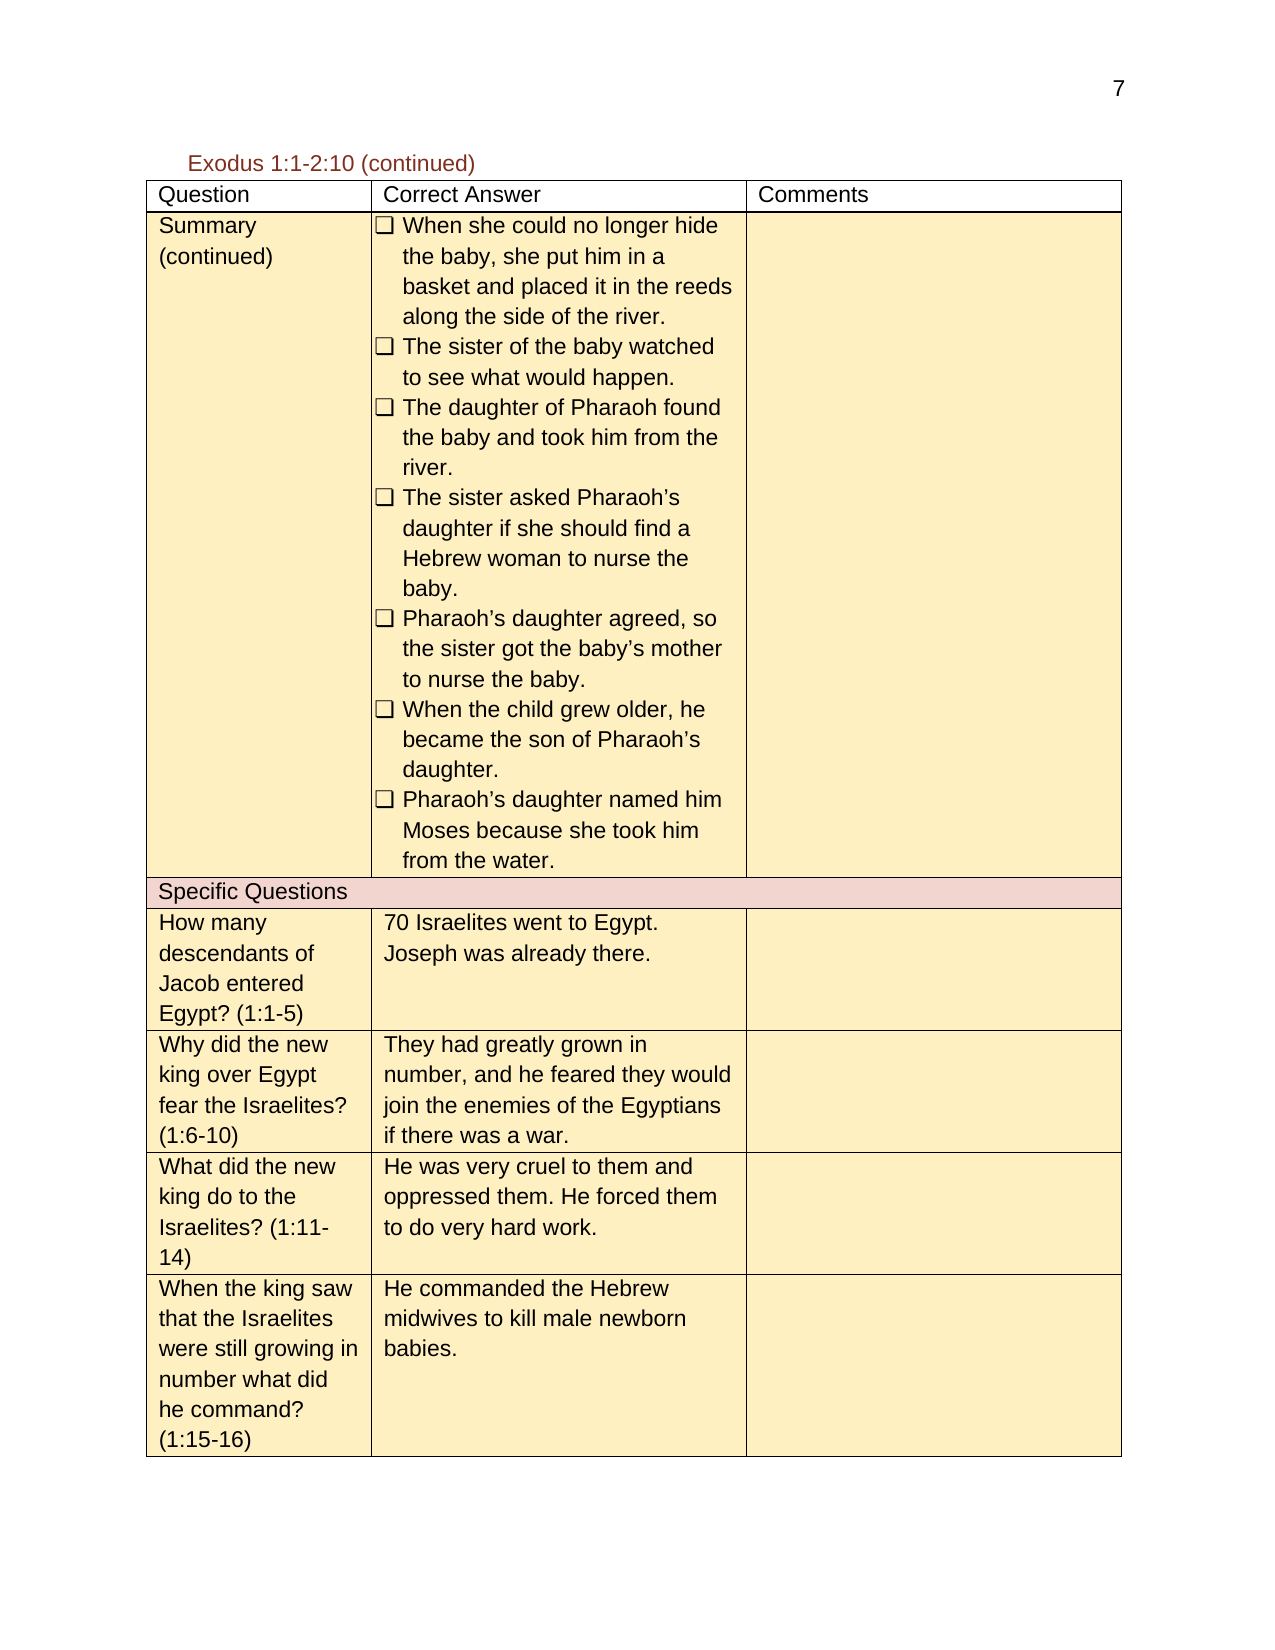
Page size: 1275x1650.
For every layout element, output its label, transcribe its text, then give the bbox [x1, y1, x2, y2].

table_cell When she could no longer hide the baby, she put him in a basket and placed it in the reeds along the side of the river. The sister of the baby watched to see what would happen. The daughter of Pharaoh found the baby and took him from the river. The sister asked Pharaoh’s daughter if she should find a Hebrew woman to nurse the baby. Pharaoh’s daughter agreed, so the sister got the baby’s mother to nurse the baby. When the child grew older, he became the son of Pharaoh’s daughter. Pharaoh’s daughter named him Moses because she took him from the water. [372, 213, 746, 877]
table_cell Summary (continued) [147, 213, 371, 877]
table_cell [747, 1275, 1121, 1456]
table_cell How many descendants of Jacob entered Egypt? (1:1-5) [147, 909, 371, 1030]
table_cell 70 Israelites went to Egypt. Joseph was already there. [372, 909, 746, 1030]
table_cell He was very cruel to them and oppressed them. He forced them to do very hard work. [372, 1153, 746, 1274]
table_cell They had greatly grown in number, and he feared they would join the enemies of the Egyptians if there was a war. [372, 1031, 746, 1152]
table_header Correct Answer [372, 181, 746, 211]
table_cell [747, 909, 1121, 1030]
table_cell [747, 1031, 1121, 1152]
table_cell Specific Questions [147, 878, 1121, 908]
table_cell What did the new king do to the Israelites? (1:11-14) [147, 1153, 371, 1274]
table_cell Why did the new king over Egypt fear the Israelites? (1:6-10) [147, 1031, 371, 1152]
table_cell He commanded the Hebrew midwives to kill male newborn babies. [372, 1275, 746, 1456]
table_cell [747, 213, 1121, 877]
table_header Comments [747, 181, 1121, 211]
table_header Question [147, 181, 371, 211]
table_cell When the king saw that the Israelites were still growing in number what did he command? (1:15-16) [147, 1275, 371, 1456]
text Exodus 1:1-2:10 (continued) [187, 150, 1125, 176]
table_cell [747, 1153, 1121, 1274]
